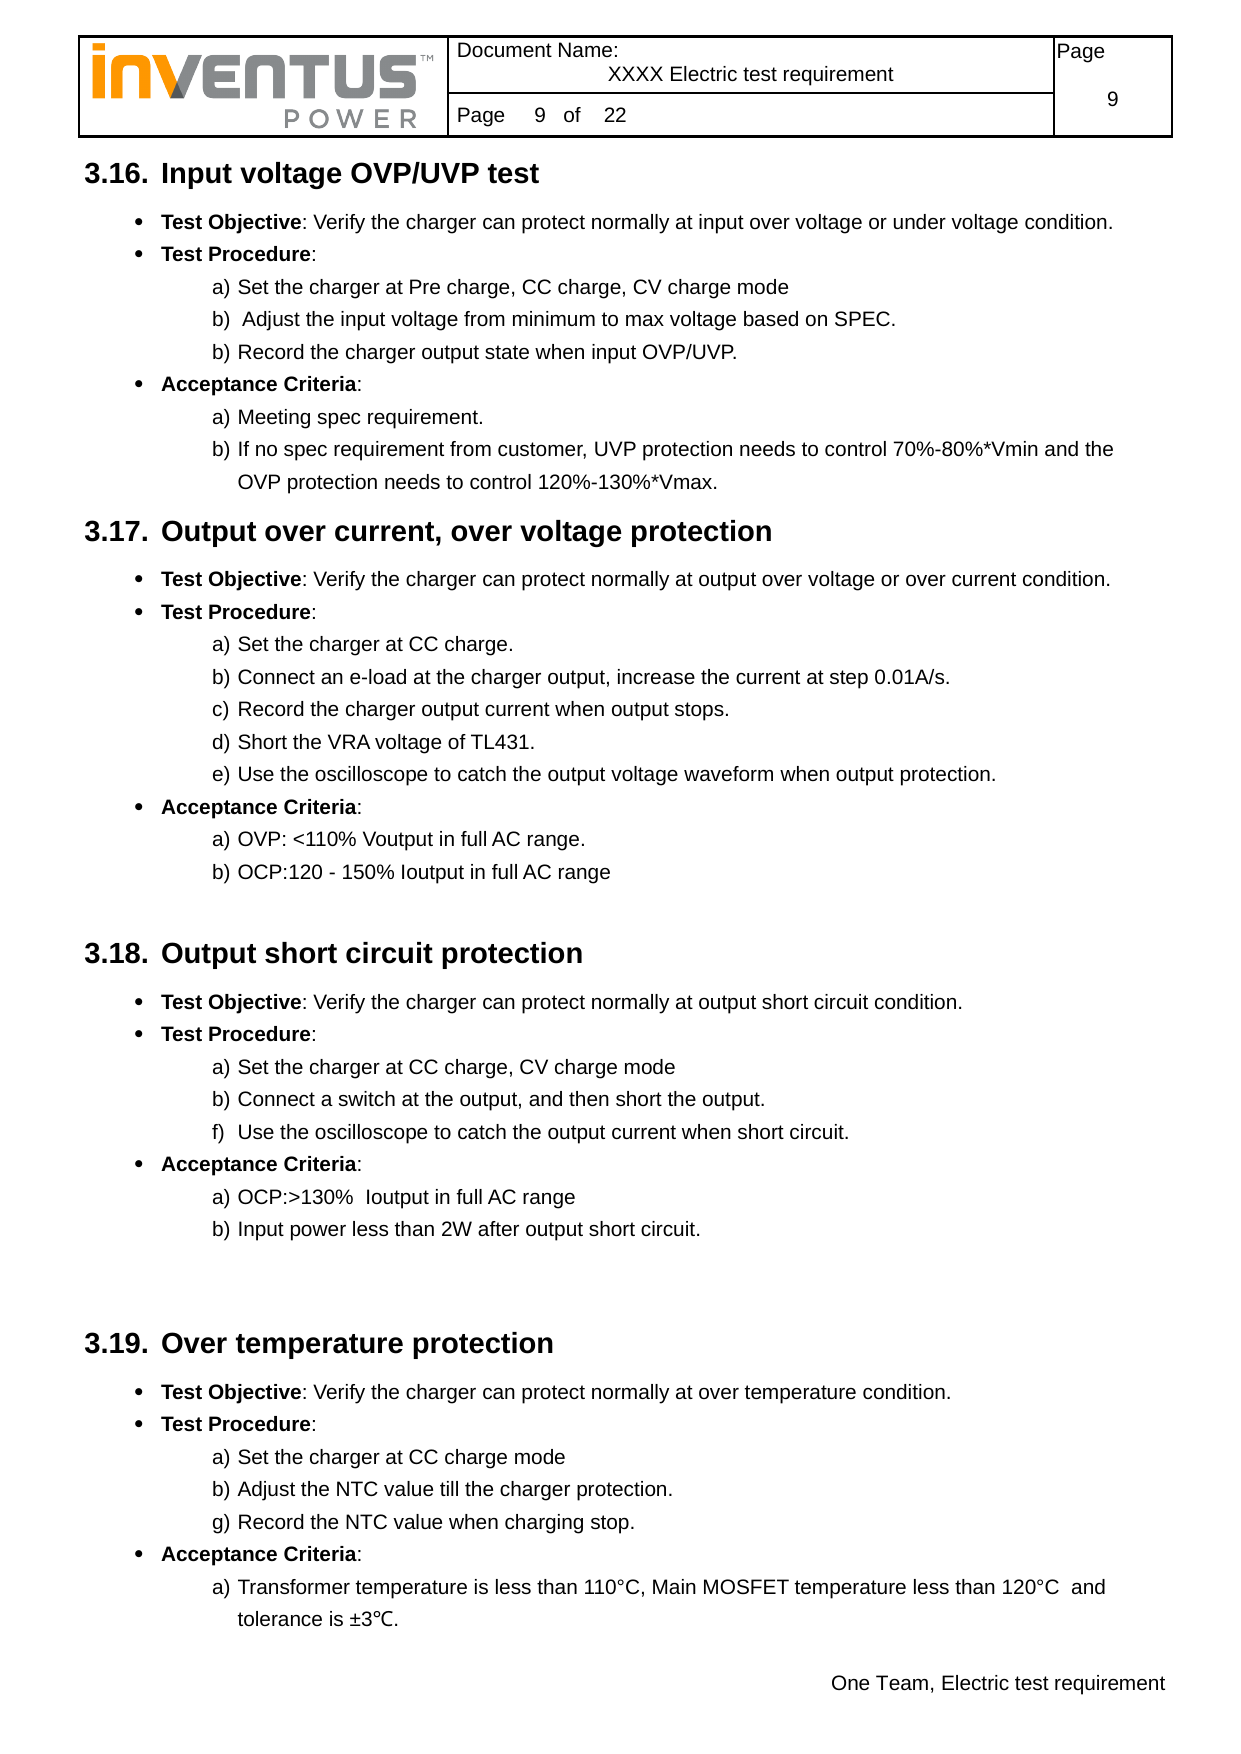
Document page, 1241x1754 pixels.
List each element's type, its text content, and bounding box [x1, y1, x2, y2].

list Record the charger output state when input OVP/UVP. [197, 335, 1156, 368]
list Record the charger output current when output stops. [197, 693, 1156, 725]
list OCP:>130% Ioutput in full AC range [197, 1180, 1156, 1213]
list Transformer temperature is less than 110°C, Main MOSFET temperature less than 120°C and tolerance is ±3℃. [197, 1570, 1156, 1635]
list Connect an e-load at the charger output, increase the current at step 0.01A/s. [197, 660, 1156, 693]
list Test Objective: Verify the charger can protect normally at output short circuit condition. [122, 985, 1156, 1018]
list Adjust the input voltage from minimum to max voltage based on SPEC. [197, 303, 1156, 335]
list Record the NTC value when charging stop. [197, 1505, 1156, 1538]
list Test Objective: Verify the charger can protect normally at over temperature condition. [122, 1375, 1156, 1408]
list Test Procedure: [122, 595, 1156, 628]
list Connect a switch at the output, and then short the output. [197, 1083, 1156, 1115]
list Test Objective: Verify the charger can protect normally at input over voltage or under voltage condition. [122, 205, 1156, 238]
list Test Procedure: [122, 238, 1156, 270]
text Output short circuit protection [84, 920, 1156, 985]
list Acceptance Criteria: [122, 368, 1156, 400]
picture [88, 40, 438, 133]
list Input power less than 2W after output short circuit. [197, 1213, 1156, 1245]
list Set the charger at CC charge mode [197, 1440, 1156, 1473]
list Acceptance Criteria: [122, 1148, 1156, 1180]
list OCP:120 - 150% Ioutput in full AC range [197, 855, 1156, 888]
list OVP: <110% Voutput in full AC range. [197, 823, 1156, 855]
list Test Procedure: [122, 1408, 1156, 1440]
text Over temperature protection [84, 1310, 1156, 1375]
list Set the charger at CC charge, CV charge mode [197, 1050, 1156, 1083]
list Use the oscilloscope to catch the output voltage waveform when output protection. [197, 758, 1156, 790]
list Acceptance Criteria: [122, 1538, 1156, 1570]
list Set the charger at CC charge. [197, 628, 1156, 660]
list If no spec requirement from customer, UVP protection needs to control 70%-80%*Vmin and the OVP protection needs to control 120%-130%*Vmax. [197, 433, 1156, 498]
list Test Procedure: [122, 1018, 1156, 1050]
list Acceptance Criteria: [122, 790, 1156, 823]
list Test Objective: Verify the charger can protect normally at output over voltage or over current condition. [122, 563, 1156, 595]
text Input voltage OVP/UVP test [84, 140, 1156, 205]
text Output over current, over voltage protection [84, 498, 1156, 563]
list Set the charger at Pre charge, CC charge, CV charge mode [197, 270, 1156, 303]
list Adjust the NTC value till the charger protection. [197, 1473, 1156, 1505]
list Short the VRA voltage of TL431. [197, 725, 1156, 758]
list Use the oscilloscope to catch the output current when short circuit. [197, 1115, 1156, 1148]
list Meeting spec requirement. [197, 400, 1156, 433]
